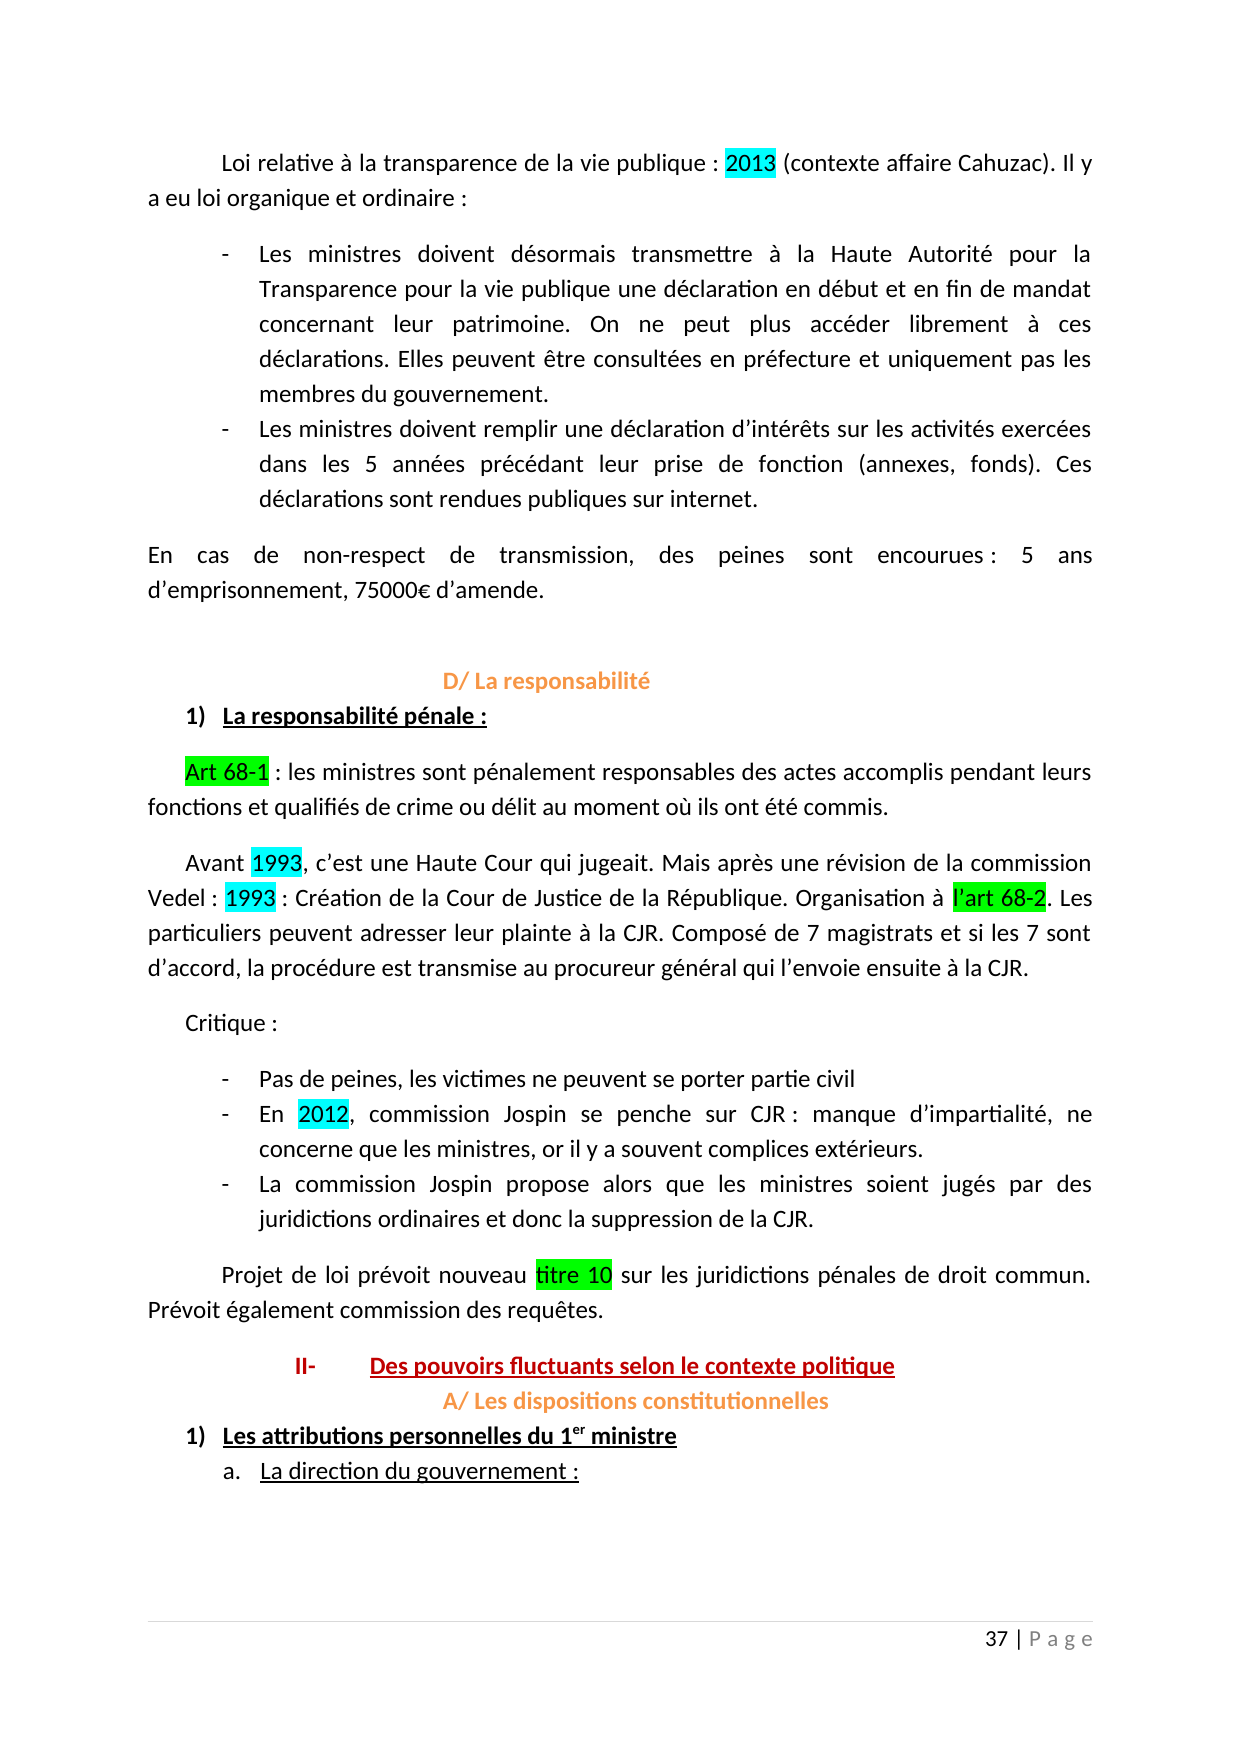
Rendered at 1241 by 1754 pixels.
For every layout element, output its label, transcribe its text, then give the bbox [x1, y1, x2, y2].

list La direction du gouvernement : [223, 1455, 1093, 1486]
list En 2012, commission Jospin se penche sur CJR : manque d’impartialité, ne concerne que les ministres, or il y a souvent complices extérieurs. [221, 1098, 1093, 1164]
list Pas de peines, les victimes ne peuvent se porter partie civil [221, 1063, 1093, 1094]
text Projet de loi prévoit nouveau titre 10 sur les juridictions pénales de droit commun. Prévoit également commission des requêtes. [148, 1259, 1093, 1325]
list Les ministres doivent remplir une déclaration d’intérêts sur les activités exercées dans les 5 années précédant leur prise de fonction (annexes, fonds). Ces déclarations sont rendues publiques sur internet. [221, 413, 1093, 514]
list Les ministres doivent désormais transmettre à la Haute Autorité pour la Transparence pour la vie publique une déclaration en début et en fin de mandat concernant leur patrimoine. On ne peut plus accéder librement à ces déclarations. Elles peuvent être consultées en préfecture et uniquement pas les membres du gouvernement. [221, 238, 1093, 409]
list La commission Jospin propose alors que les ministres soient jugés par des juridictions ordinaires et donc la suppression de la CJR. [221, 1168, 1093, 1234]
list A/ Les dispositions constitutionnelles [443, 1385, 1093, 1416]
list D/ La responsabilité [443, 665, 1093, 696]
list Des pouvoirs fluctuants selon le contexte politique [294, 1350, 1093, 1381]
text Art 68-1 : les ministres sont pénalement responsables des actes accomplis pendant leurs fonctions et qualifiés de crime ou délit au moment où ils ont été commis. [148, 756, 1093, 821]
text En cas de non-respect de transmission, des peines sont encourues : 5 ans d’emprisonnement, 75000€ d’amende. [148, 539, 1093, 605]
list Les attributions personnelles du 1er ministre [185, 1420, 1093, 1451]
text Critique : [148, 1008, 1093, 1038]
text Loi relative à la transparence de la vie publique : 2013 (contexte affaire Cahuzac). Il y a eu loi organique et ordinaire : [148, 148, 1093, 213]
list La responsabilité pénale : [185, 700, 1093, 731]
text Avant 1993, c’est une Haute Cour qui jugeait. Mais après une révision de la commission Vedel : 1993 : Création de la Cour de Justice de la République. Organisation à l’art 68-2. Les particuliers peuvent adresser leur plainte à la CJR. Composé de 7 magistrats et si les 7 sont d’accord, la procédure est transmise au procureur général qui l’envoie ensuite à la CJR. [148, 847, 1093, 982]
